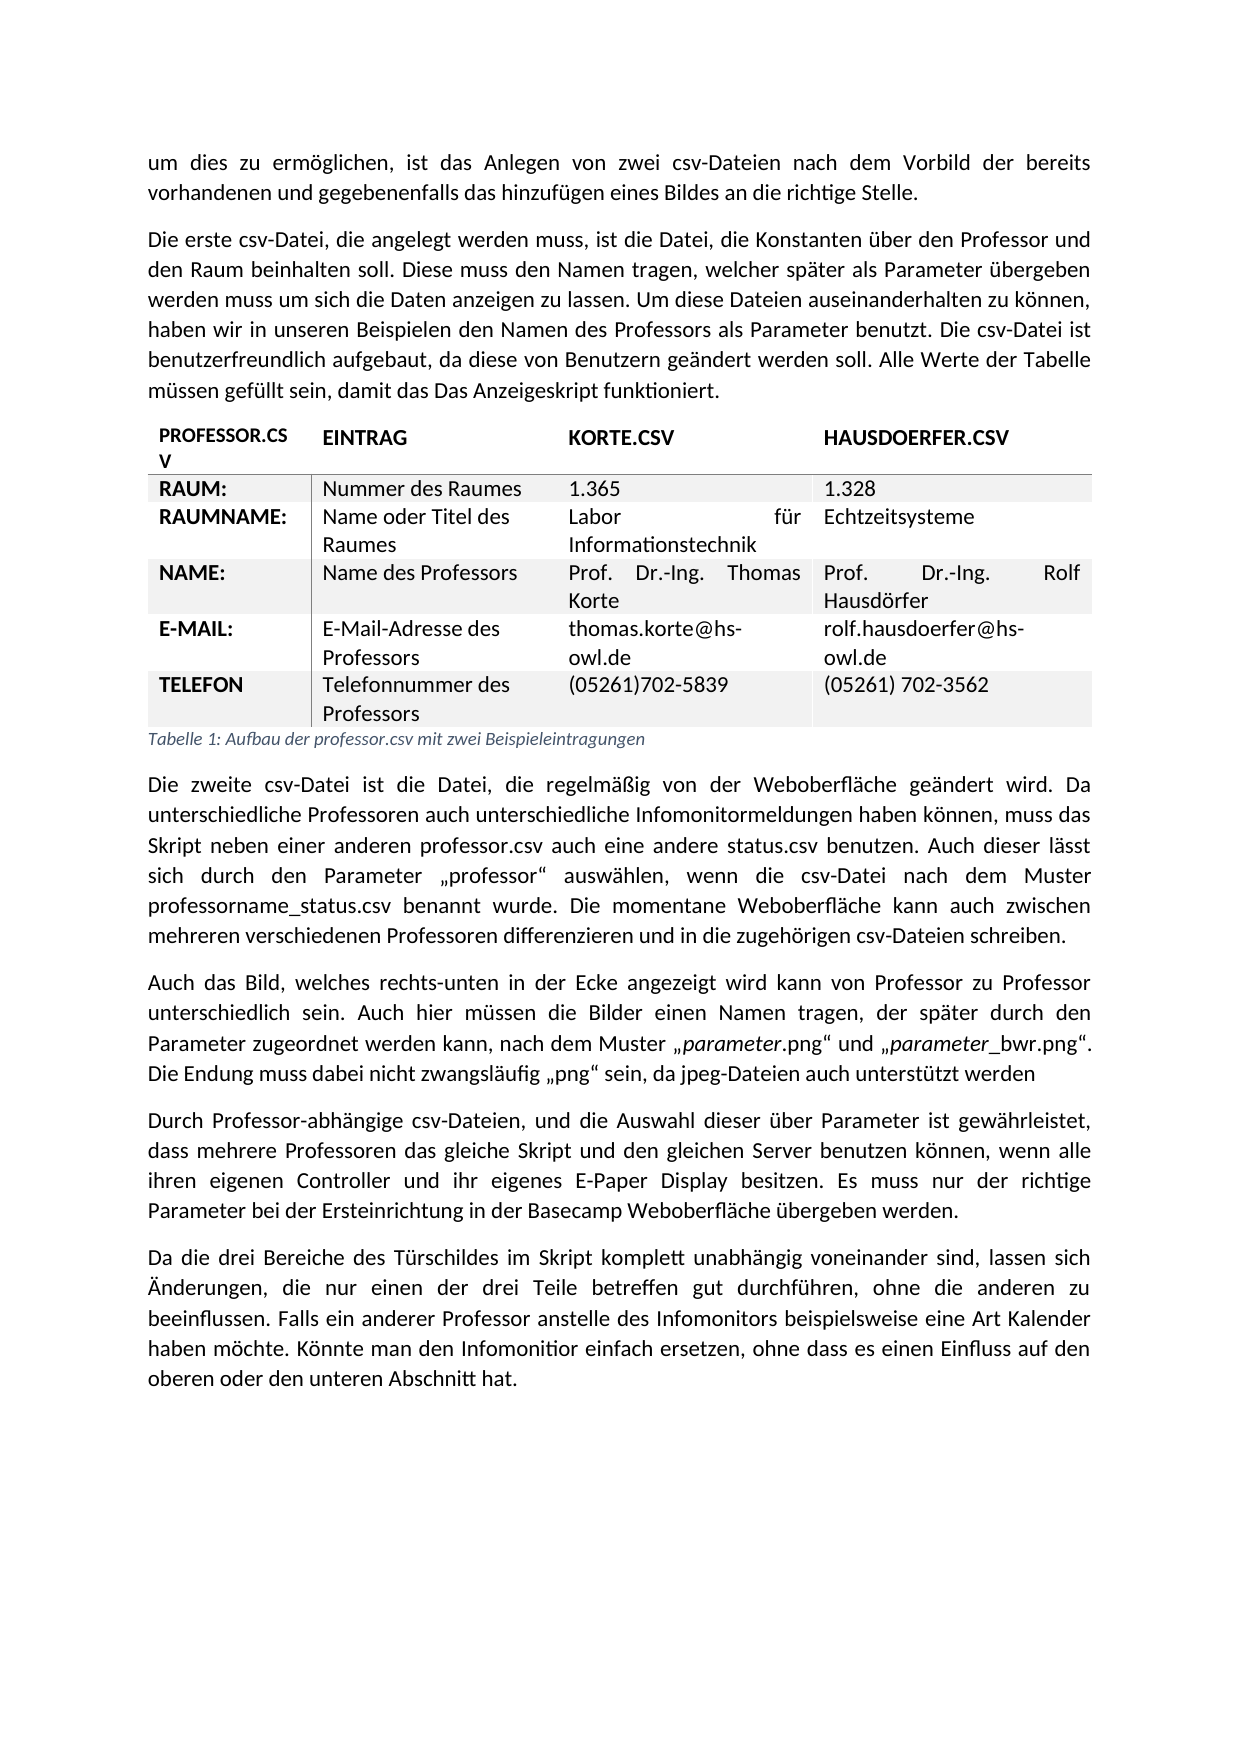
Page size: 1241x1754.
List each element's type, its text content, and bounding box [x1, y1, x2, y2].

table_cell E-Mail: [148, 615, 311, 671]
table_cell Name: [148, 559, 311, 614]
table_cell Prof. Dr.-Ing. Thomas Korte [557, 559, 812, 614]
table_header hausdoerfer.csv [813, 423, 1092, 473]
table_cell Name des Professors [312, 559, 557, 614]
table_cell Echtzeitsysteme [813, 503, 1092, 558]
table_cell Telefon [148, 671, 311, 727]
table_cell (05261) 702-3562 [813, 671, 1092, 727]
table_cell Telefonnummer des Professors [312, 671, 557, 727]
table_cell (05261)702-5839 [557, 671, 812, 727]
table_header korte.csv [557, 423, 812, 473]
table_cell Raum: [148, 475, 311, 502]
table_cell Labor für Informationstechnik [557, 503, 812, 558]
table_cell Raumname: [148, 503, 311, 558]
table_cell Name oder Titel des Raumes [312, 503, 557, 558]
table_cell 1.328 [813, 475, 1092, 502]
table_cell Nummer des Raumes [312, 475, 557, 502]
table_cell rolf.hausdoerfer@hs-owl.de [813, 615, 1092, 671]
text Die zweite csv-Datei ist die Datei, die regelmäßig von der Weboberfläche geändert wird. Da unterschiedliche Professoren auch unterschiedliche Infomonitormeldungen haben können, muss das Skript neben einer anderen professor.csv auch eine andere status.csv benutzen. Auch dieser lässt sich durch den Parameter „professor“ auswählen, wenn die csv-Datei nach dem Muster professorname_status.csv benannt wurde. Die momentane Weboberfläche kann auch zwischen mehreren verschiedenen Professoren differenzieren und in die zugehörigen csv-Dateien schreiben. [148, 770, 1093, 949]
table_cell 1.365 [557, 475, 812, 502]
text Die erste csv-Datei, die angelegt werden muss, ist die Datei, die Konstanten über den Professor und den Raum beinhalten soll. Diese muss den Namen tragen, welcher später als Parameter übergeben werden muss um sich die Daten anzeigen zu lassen. Um diese Dateien auseinanderhalten zu können, haben wir in unseren Beispielen den Namen des Professors als Parameter benutzt. Die csv-Datei ist benutzerfreundlich aufgebaut, da diese von Benutzern geändert werden soll. Alle Werte der Tabelle müssen gefüllt sein, damit das Das Anzeigeskript funktioniert. [148, 225, 1093, 404]
table_header professor.csv [148, 423, 311, 473]
text Da die drei Bereiche des Türschildes im Skript komplett unabhängig voneinander sind, lassen sich Änderungen, die nur einen der drei Teile betreffen gut durchführen, ohne die anderen zu beeinflussen. Falls ein anderer Professor anstelle des Infomonitors beispielsweise eine Art Kalender haben möchte. Könnte man den Infomonitior einfach ersetzen, ohne dass es einen Einfluss auf den oberen oder den unteren Abschnitt hat. [148, 1243, 1093, 1392]
text Durch Professor-abhängige csv-Dateien, und die Auswahl dieser über Parameter ist gewährleistet, dass mehrere Professoren das gleiche Skript und den gleichen Server benutzen können, wenn alle ihren eigenen Controller und ihr eigenes E-Paper Display besitzen. Es muss nur der richtige Parameter bei der Ersteinrichtung in der Basecamp Weboberfläche übergeben werden. [148, 1106, 1093, 1224]
table_cell Prof. Dr.-Ing. Rolf Hausdörfer [813, 559, 1092, 614]
table_cell E-Mail-Adresse des Professors [312, 615, 557, 671]
text Auch das Bild, welches rechts-unten in der Ecke angezeigt wird kann von Professor zu Professor unterschiedlich sein. Auch hier müssen die Bilder einen Namen tragen, der später durch den Parameter zugeordnet werden kann, nach dem Muster „parameter.png“ und „parameter_bwr.png“. Die Endung muss dabei nicht zwangsläufig „png“ sein, da jpeg-Dateien auch unterstützt werden [148, 968, 1093, 1087]
table_cell thomas.korte@hs-owl.de [557, 615, 812, 671]
table_header Eintrag [311, 423, 557, 473]
